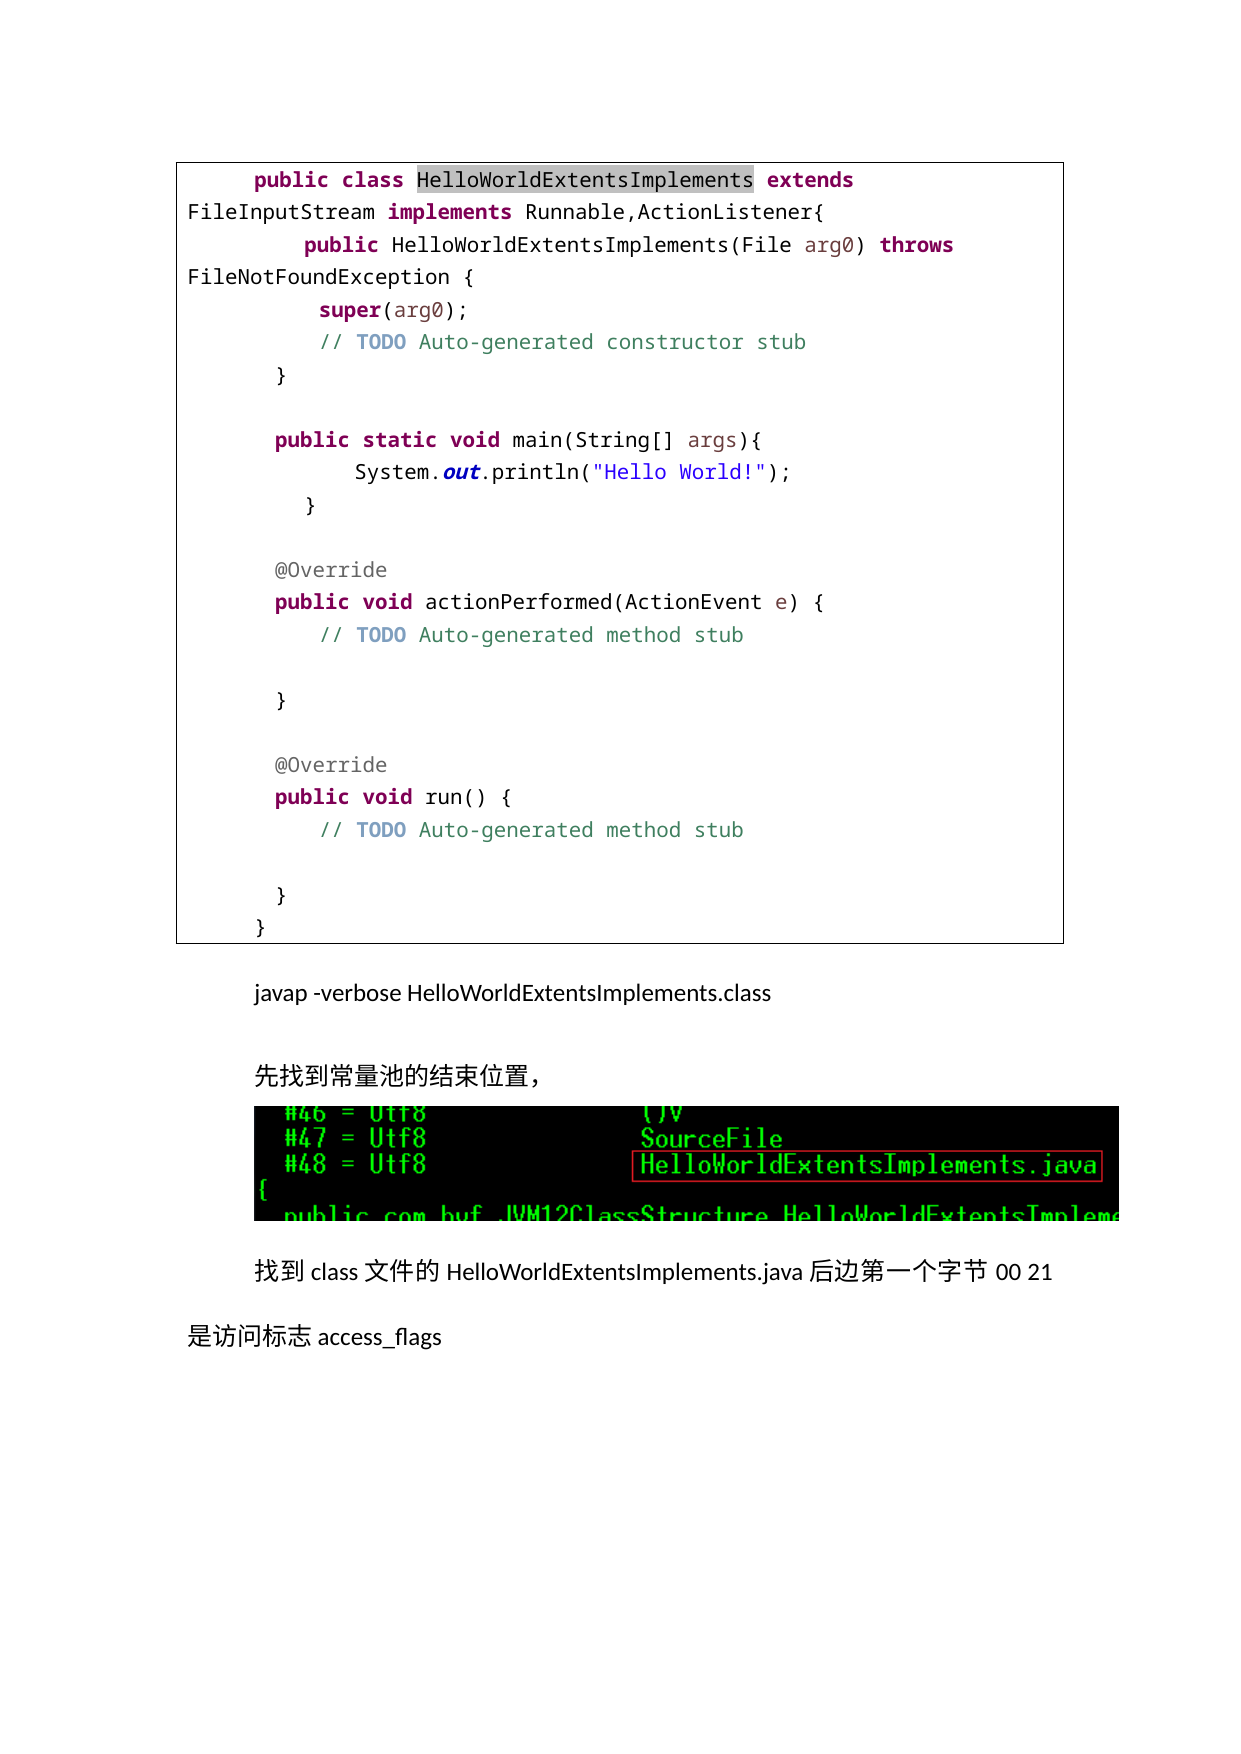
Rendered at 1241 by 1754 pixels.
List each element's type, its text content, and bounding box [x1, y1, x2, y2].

picture [254, 1106, 1119, 1221]
text 找到class文件的HelloWorldExtentsImplements.java后边第一个字节 00 21 是访问标志access_flags [187, 1237, 1053, 1367]
text javap -verbose HelloWorldExtentsImplements.class [187, 977, 1053, 1009]
text 先找到常量池的结束位置， [187, 1042, 1053, 1107]
